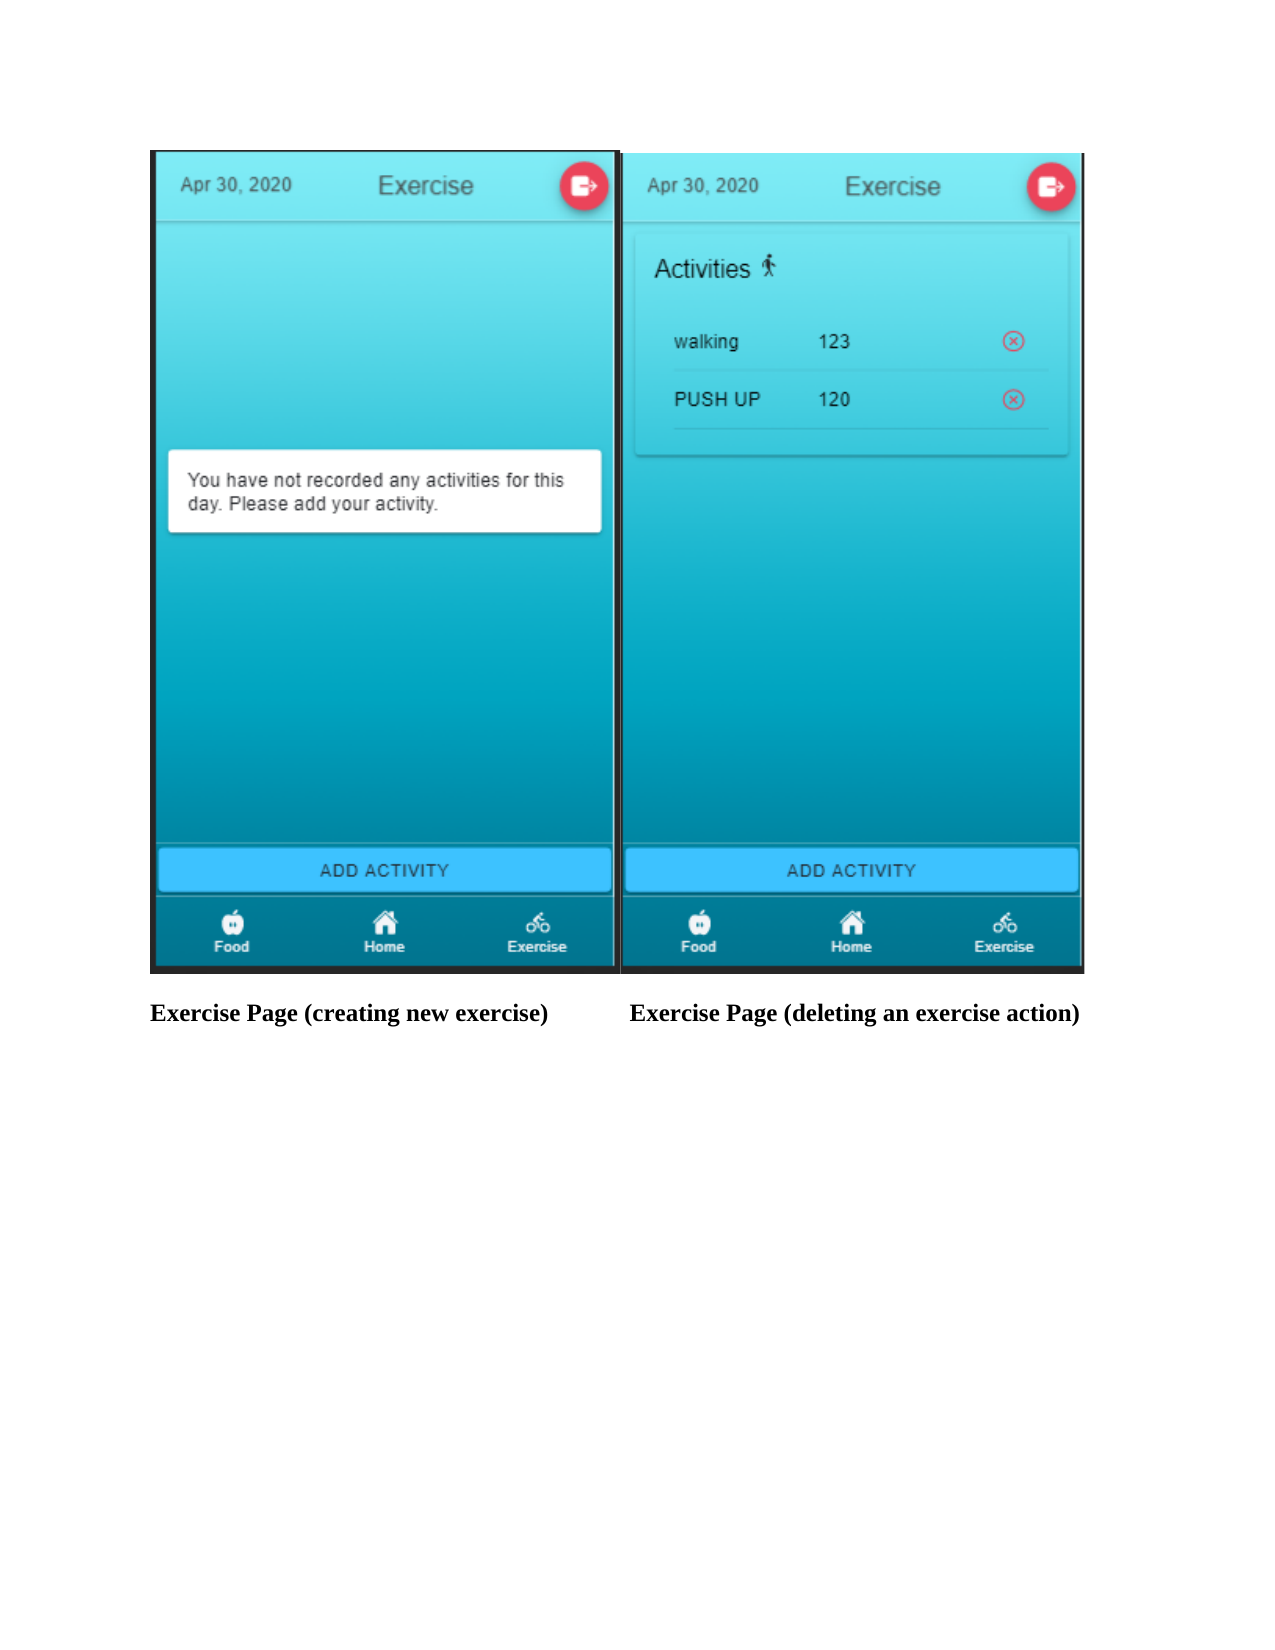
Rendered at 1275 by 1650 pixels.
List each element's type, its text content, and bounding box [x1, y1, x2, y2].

picture [150, 150, 1085, 974]
text Exercise Page (creating new exercise) Exercise Page (deleting an exercise action) [150, 998, 1125, 1027]
